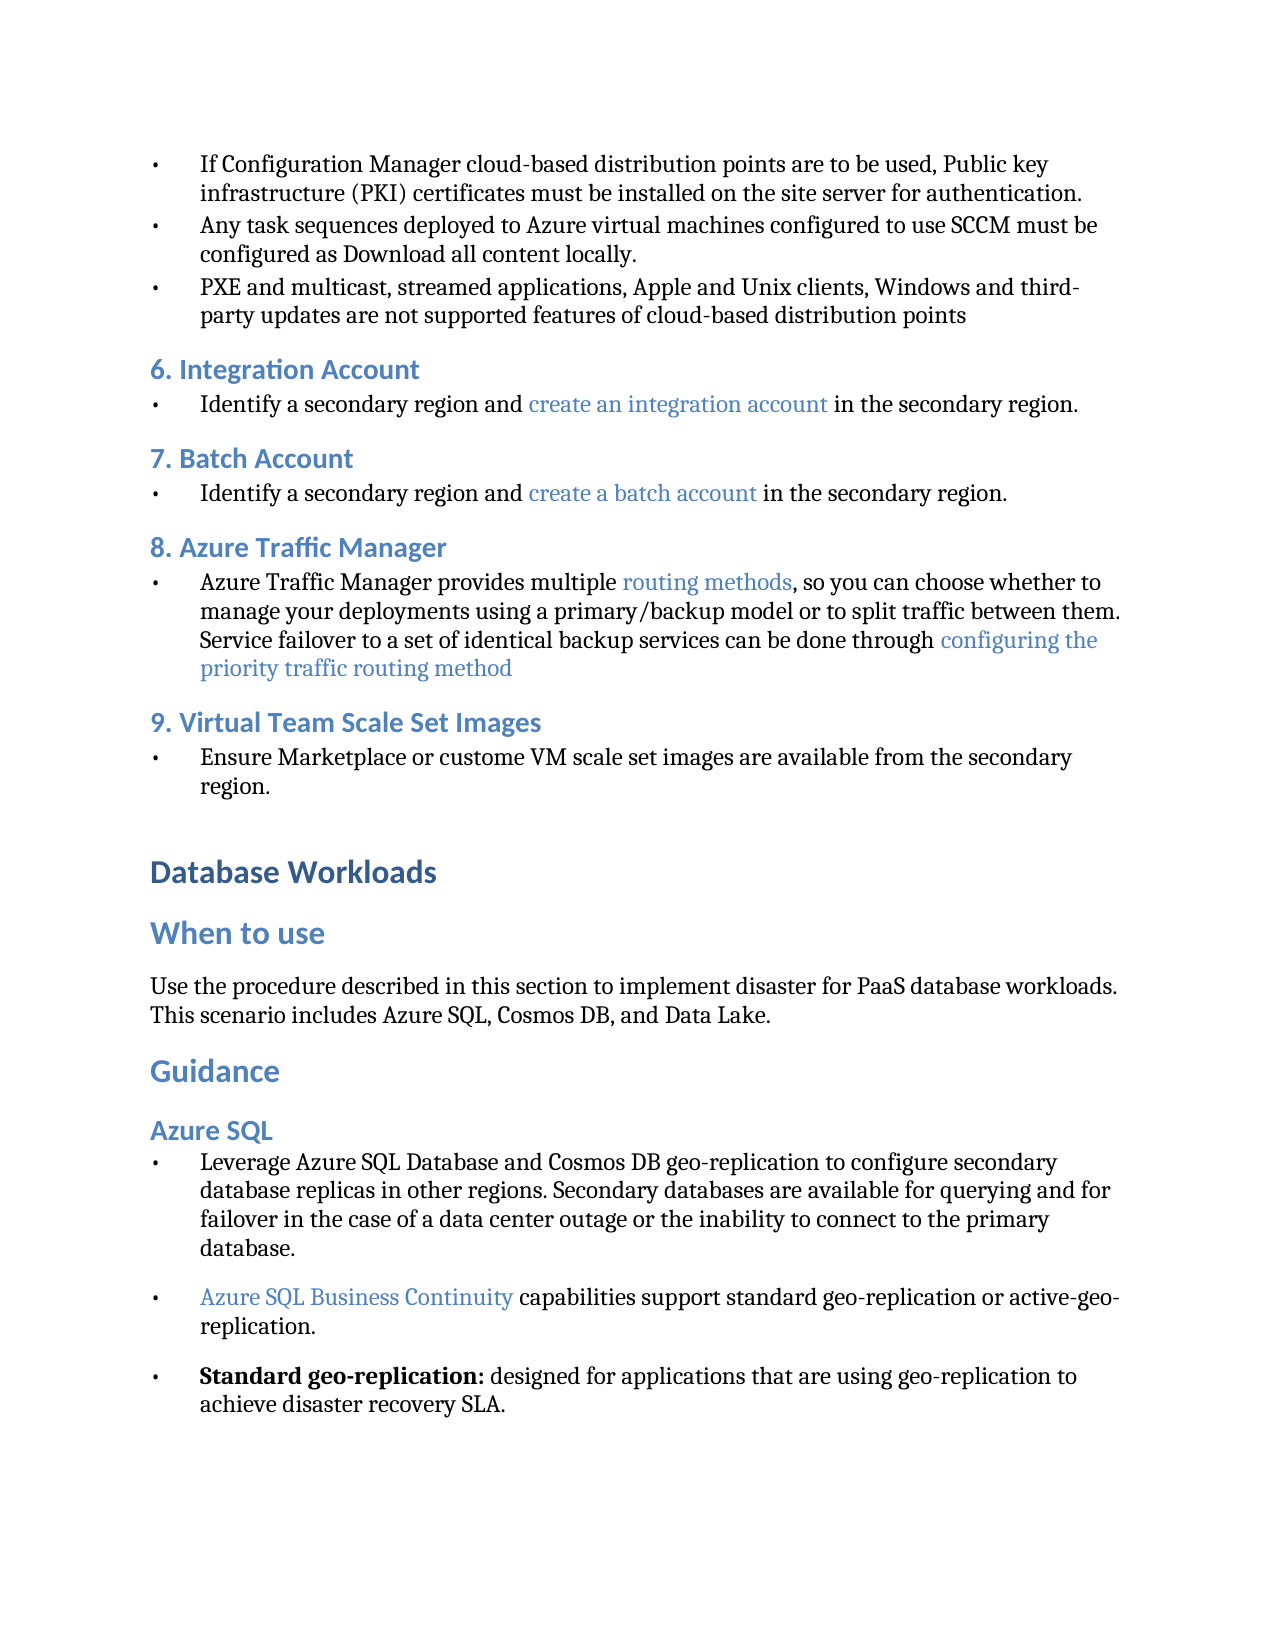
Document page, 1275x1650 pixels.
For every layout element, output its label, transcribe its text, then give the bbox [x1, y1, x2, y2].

list Any task sequences deployed to Azure virtual machines configured to use SCCM must be configured as Download all content locally. [150, 211, 1125, 269]
list Identify a secondary region and create an integration account in the secondary region. [150, 390, 1125, 419]
list Leverage Azure SQL Database and Cosmos DB geo-replication to configure secondary database replicas in other regions. Secondary databases are available for querying and for failover in the case of a data center outage or the inability to connect to the primary database. [150, 1147, 1125, 1262]
list Standard geo-replication: designed for applications that are using geo-replication to achieve disaster recovery SLA. [150, 1362, 1125, 1419]
list Azure SQL Business Continuity capabilities support standard geo-replication or active-geo-replication. [150, 1283, 1125, 1341]
list PXE and multicast, streamed applications, Apple and Unix clients, Windows and third-party updates are not supported features of cloud-based distribution points [150, 272, 1125, 330]
subtitle 9. Virtual Team Scale Set Images [150, 704, 1125, 739]
list Identify a secondary region and create a batch account in the secondary region. [150, 479, 1125, 508]
subtitle 7. Batch Account [150, 440, 1125, 475]
list Azure Traffic Manager provides multiple routing methods, so you can choose whether to manage your deployments using a primary/backup model or to split traffic between them. Service failover to a set of identical backup services can be done through configuring the priority traffic routing method [150, 568, 1125, 683]
subtitle Database Workloads [150, 851, 1125, 892]
subtitle Azure SQL [150, 1112, 1125, 1147]
subtitle 8. Azure Traffic Manager [150, 529, 1125, 564]
text Use the procedure described in this section to implement disaster for PaaS database workloads. This scenario includes Azure SQL, Cosmos DB, and Data Lake. [150, 972, 1125, 1029]
subtitle 6. Integration Account [150, 351, 1125, 386]
list If Configuration Manager cloud-based distribution points are to be used, Public key infrastructure (PKI) certificates must be installed on the site server for authentication. [150, 150, 1125, 207]
list Ensure Marketplace or custome VM scale set images are available from the secondary region. [150, 743, 1125, 801]
subtitle Guidance [150, 1050, 1125, 1091]
subtitle When to use [150, 912, 1125, 953]
